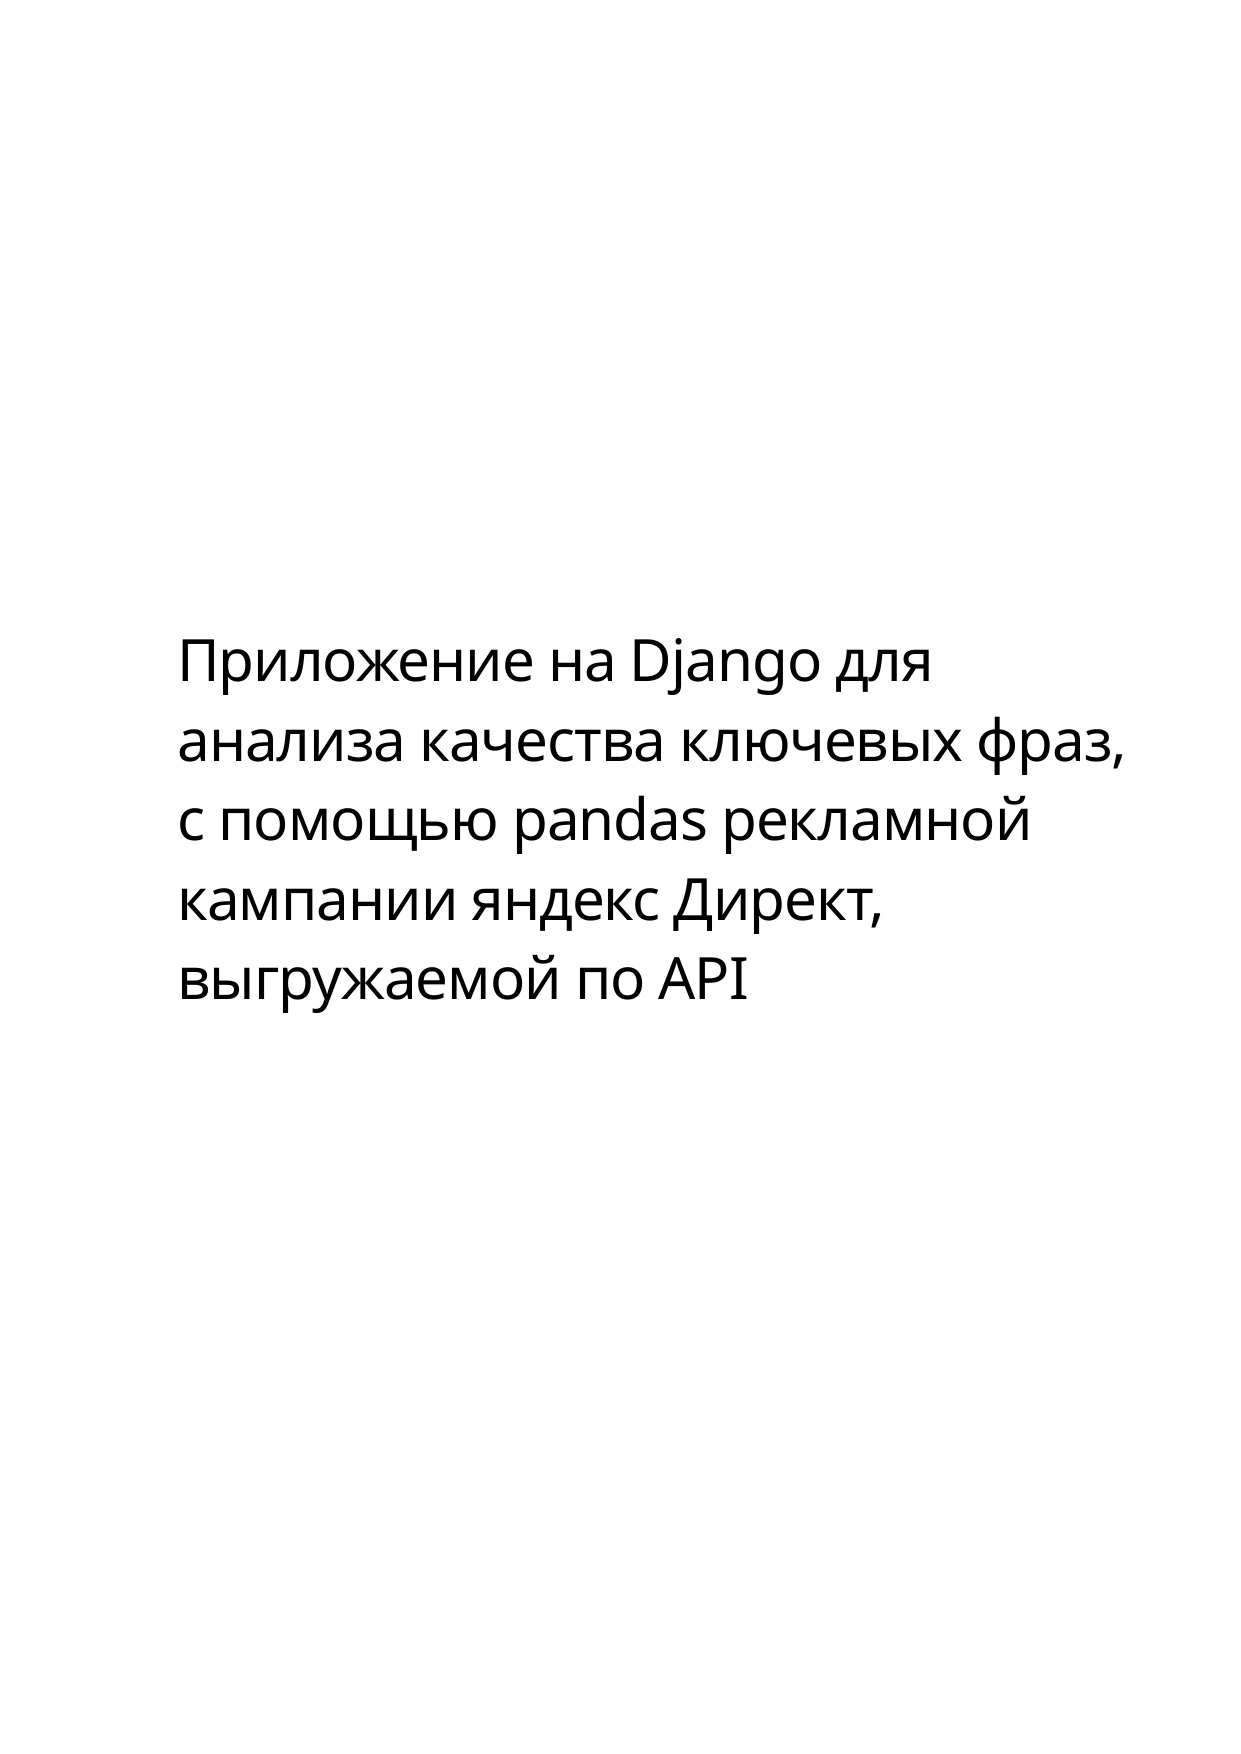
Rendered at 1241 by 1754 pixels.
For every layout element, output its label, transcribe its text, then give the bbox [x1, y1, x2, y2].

title Приложение на Django для анализа качества ключевых фраз, с помощью pandas рекламной кампании яндекс Директ, выгружаемой по API [177, 619, 1152, 1017]
